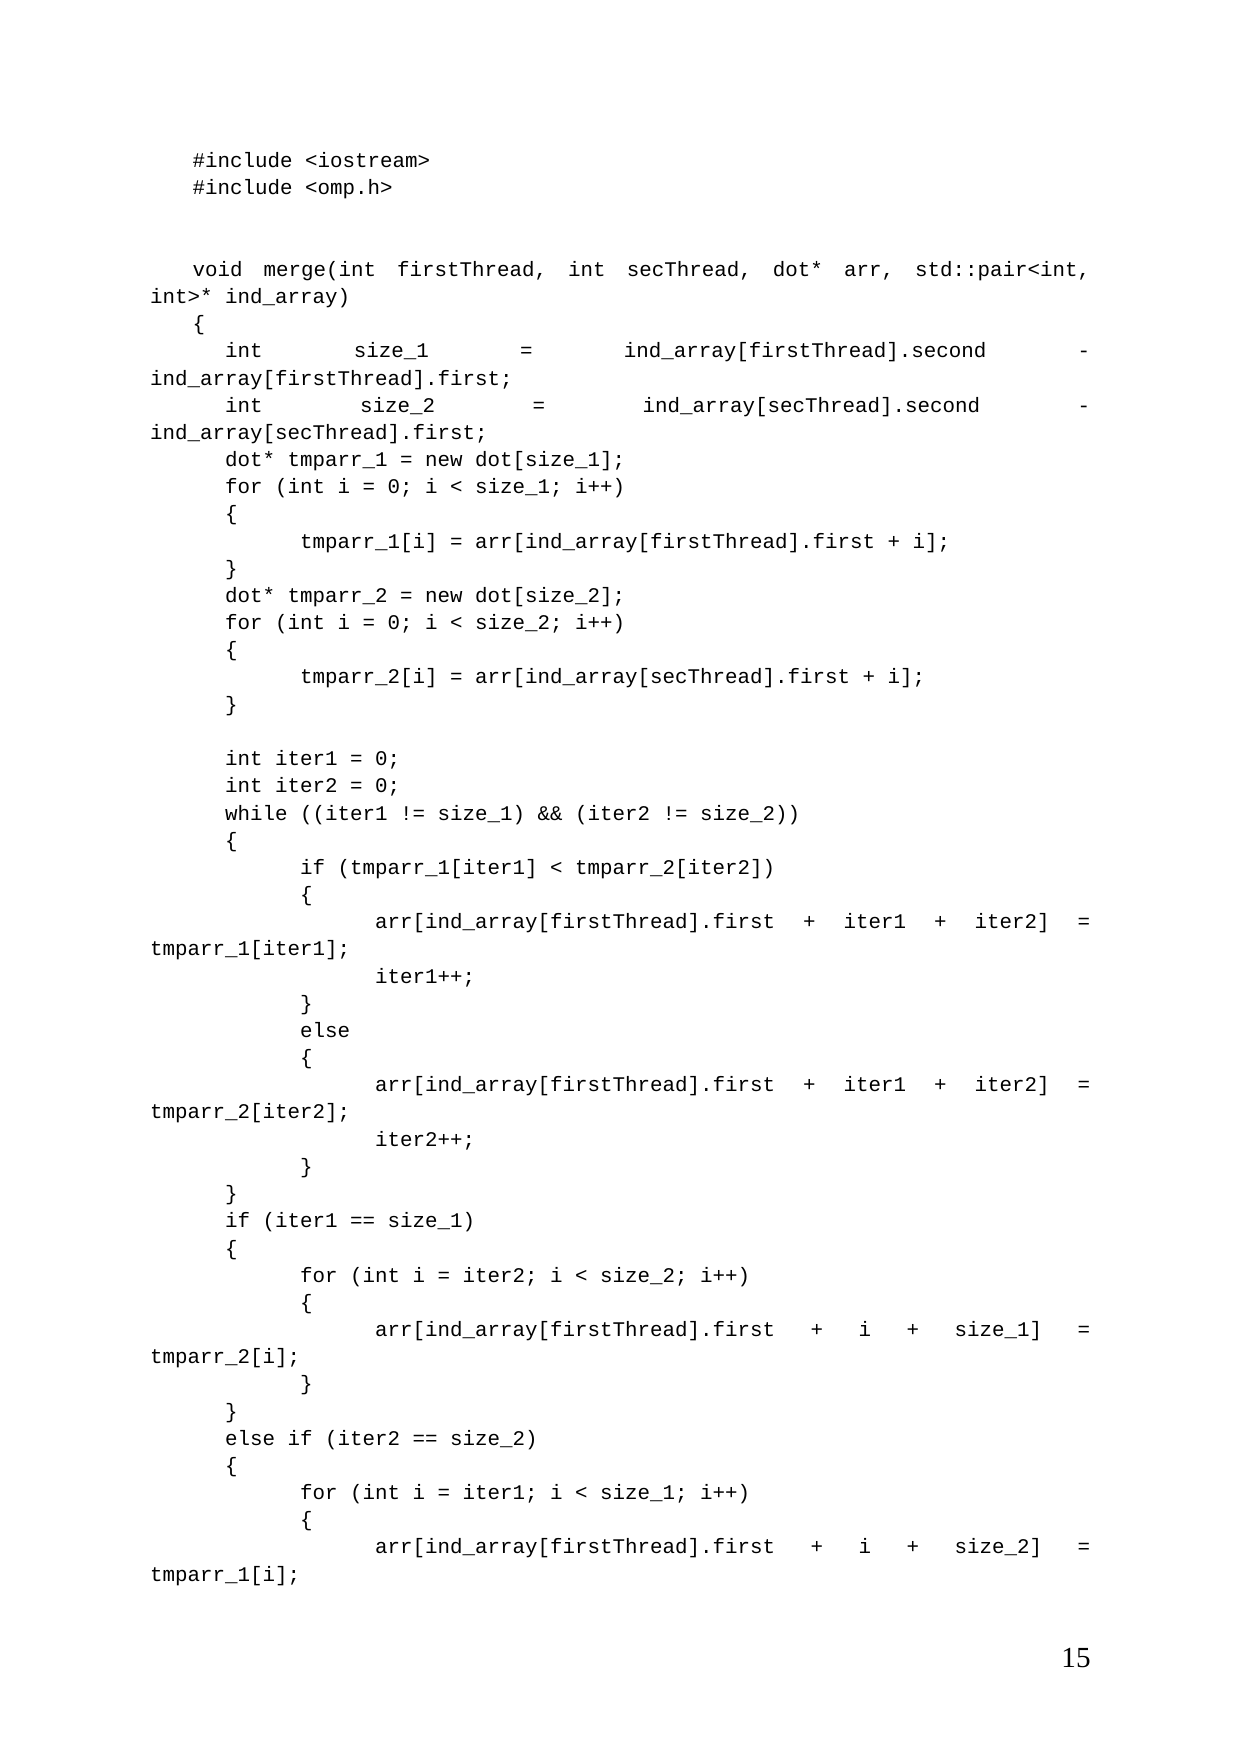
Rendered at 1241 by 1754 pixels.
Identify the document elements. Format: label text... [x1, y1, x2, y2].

text arr[ind_array[firstThread].first + i + size_1] = tmparr_2[i]; [150, 1319, 1090, 1370]
text { [150, 884, 1090, 908]
text while ((iter1 != size_1) && (iter2 != size_2)) [150, 802, 1090, 826]
text tmparr_1[i] = arr[ind_array[firstThread].first + i]; [150, 531, 1090, 554]
text else [150, 1020, 1090, 1044]
text #include <omp.h> [150, 177, 1090, 201]
text } [150, 558, 1090, 581]
text { [150, 503, 1090, 527]
text arr[ind_array[firstThread].first + iter1 + iter2] = tmparr_1[iter1]; [150, 911, 1090, 962]
text { [150, 639, 1090, 663]
text } [150, 1373, 1090, 1397]
text #include <iostream> [150, 150, 1090, 174]
text int size_2 = ind_array[secThread].second - ind_array[secThread].first; [150, 395, 1090, 446]
text iter2++; [150, 1129, 1090, 1152]
text int iter1 = 0; [150, 748, 1090, 772]
text for (int i = iter2; i < size_2; i++) [150, 1265, 1090, 1288]
text } [150, 1156, 1090, 1179]
text int iter2 = 0; [150, 775, 1090, 799]
text { [150, 1455, 1090, 1479]
text for (int i = iter1; i < size_1; i++) [150, 1482, 1090, 1506]
text { [150, 313, 1090, 337]
text arr[ind_array[firstThread].first + iter1 + iter2] = tmparr_2[iter2]; [150, 1074, 1090, 1125]
text void merge(int firstThread, int secThread, dot* arr, std::pair<int, int>* ind_array) [150, 259, 1090, 309]
text int size_1 = ind_array[firstThread].second - ind_array[firstThread].first; [150, 340, 1090, 391]
text for (int i = 0; i < size_1; i++) [150, 476, 1090, 500]
text { [150, 1292, 1090, 1316]
text if (iter1 == size_1) [150, 1210, 1090, 1234]
text } [150, 993, 1090, 1016]
text dot* tmparr_1 = new dot[size_1]; [150, 449, 1090, 473]
text } [150, 1401, 1090, 1424]
text { [150, 830, 1090, 853]
text if (tmparr_1[iter1] < tmparr_2[iter2]) [150, 857, 1090, 881]
text { [150, 1509, 1090, 1533]
text tmparr_2[i] = arr[ind_array[secThread].first + i]; [150, 667, 1090, 690]
text } [150, 1183, 1090, 1207]
text arr[ind_array[firstThread].first + i + size_2] = tmparr_1[i]; [150, 1537, 1090, 1587]
text else if (iter2 == size_2) [150, 1428, 1090, 1451]
text { [150, 1047, 1090, 1071]
text iter1++; [150, 966, 1090, 989]
text { [150, 1237, 1090, 1261]
text for (int i = 0; i < size_2; i++) [150, 612, 1090, 636]
text } [150, 694, 1090, 717]
text dot* tmparr_2 = new dot[size_2]; [150, 585, 1090, 609]
